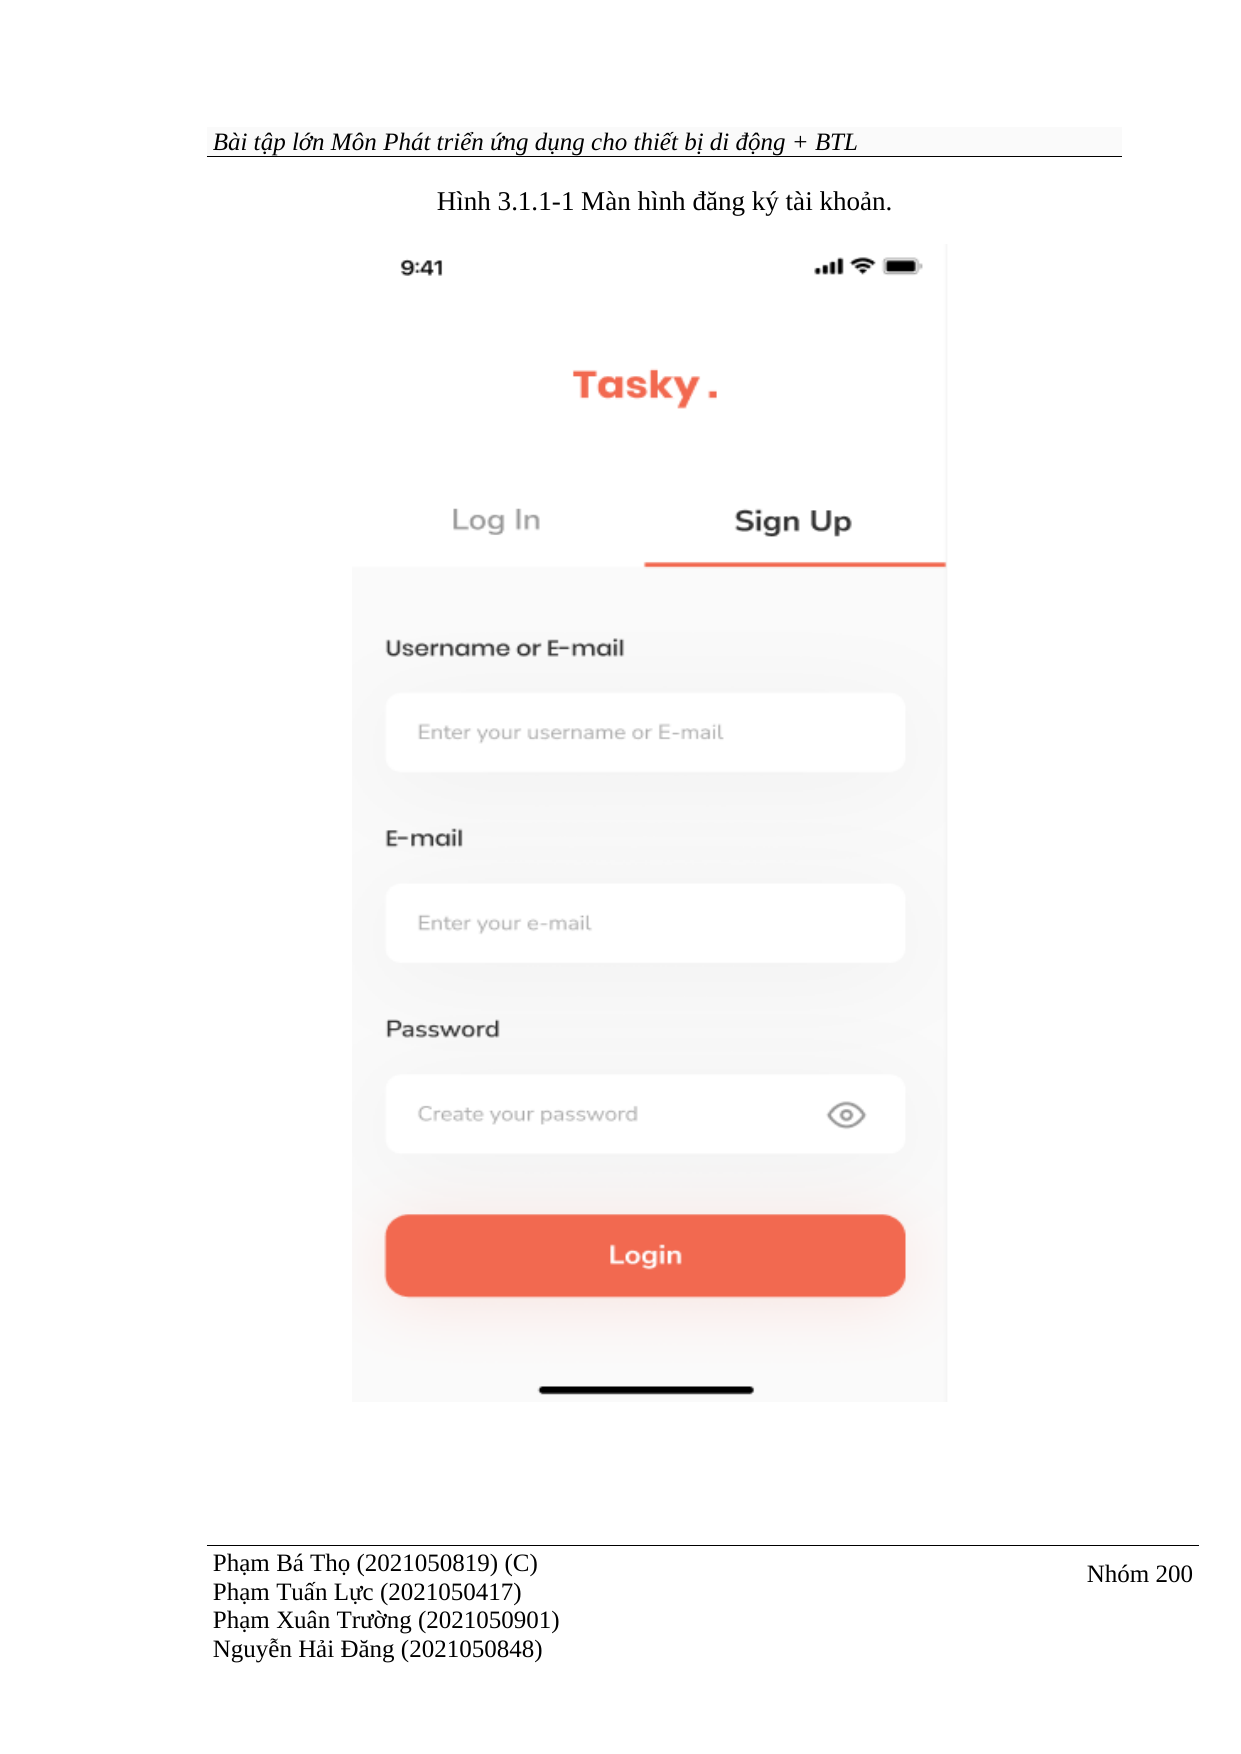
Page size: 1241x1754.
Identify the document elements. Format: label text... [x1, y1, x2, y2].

picture [352, 244, 948, 1402]
text Hình 3.1.1-1 Màn hình đăng ký tài khoản. [207, 185, 1122, 216]
